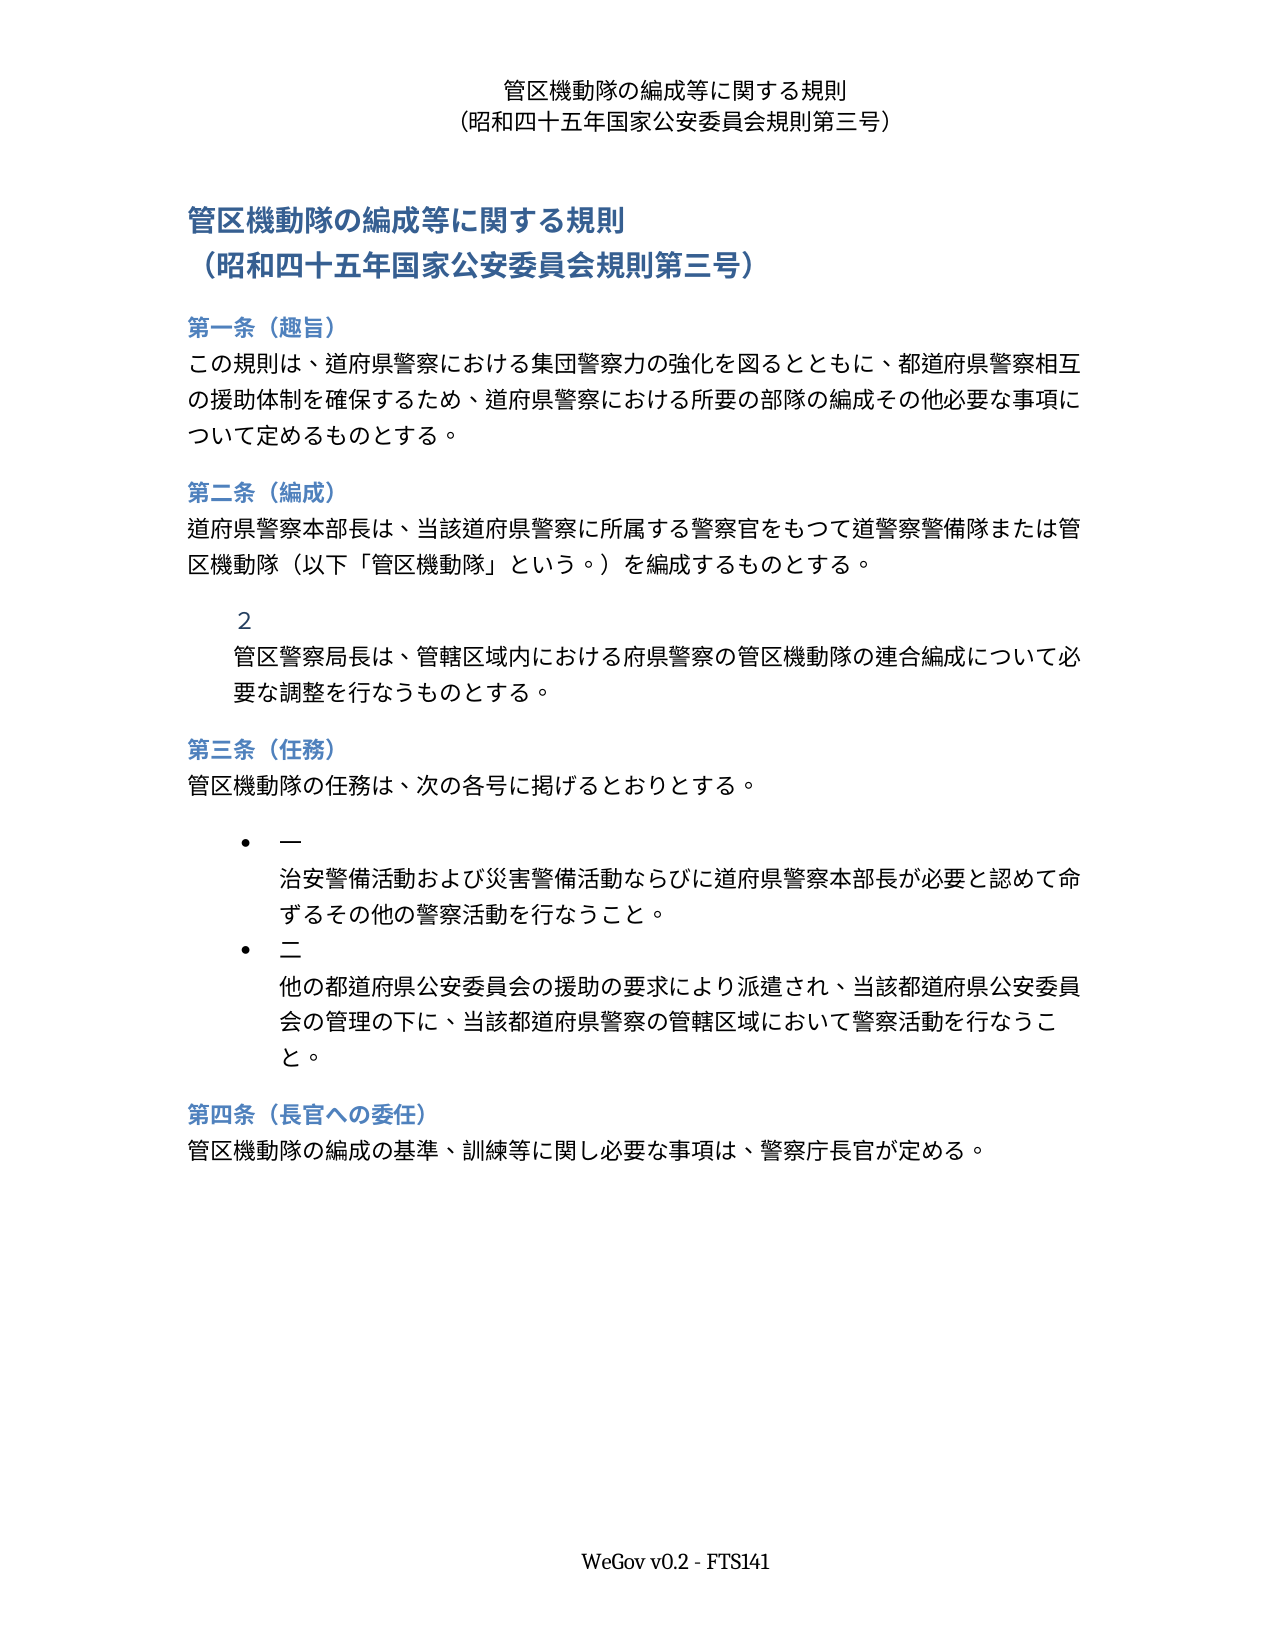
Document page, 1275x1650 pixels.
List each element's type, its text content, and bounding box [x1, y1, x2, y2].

text 道府県警察本部長は、当該道府県警察に所属する警察官をもつて道警察警備隊または管区機動隊（以下「管区機動隊」という。）を編成するものとする。 [187, 513, 1087, 580]
text 管区機動隊の編成の基準、訓練等に関し必要な事項は、警察庁長官が定める。 [187, 1135, 1087, 1166]
subtitle 第二条（編成） [187, 477, 1087, 508]
subtitle 第四条（長官への委任） [187, 1099, 1087, 1130]
list 二 他の都道府県公安委員会の援助の要求により派遣され、当該都道府県公安委員会の管理の下に、当該都道府県警察の管轄区域において警察活動を行なうこと。 [242, 934, 1087, 1073]
subtitle 第三条（任務） [187, 734, 1087, 765]
subtitle 第一条（趣旨） [187, 312, 1087, 343]
text 管区警察局長は、管轄区域内における府県警察の管区機動隊の連合編成について必要な調整を行なうものとする。 [233, 641, 1087, 708]
subtitle 管区機動隊の編成等に関する規則 （昭和四十五年国家公安委員会規則第三号） [187, 200, 1087, 285]
text 管区機動隊の任務は、次の各号に掲げるとおりとする。 [187, 770, 1087, 801]
subtitle ２ [233, 605, 1087, 637]
text この規則は、道府県警察における集団警察力の強化を図るとともに、都道府県警察相互の援助体制を確保するため、道府県警察における所要の部隊の編成その他必要な事項について定めるものとする。 [187, 348, 1087, 451]
list 一 治安警備活動および災害警備活動ならびに道府県警察本部長が必要と認めて命ずるその他の警察活動を行なうこと。 [242, 827, 1087, 930]
